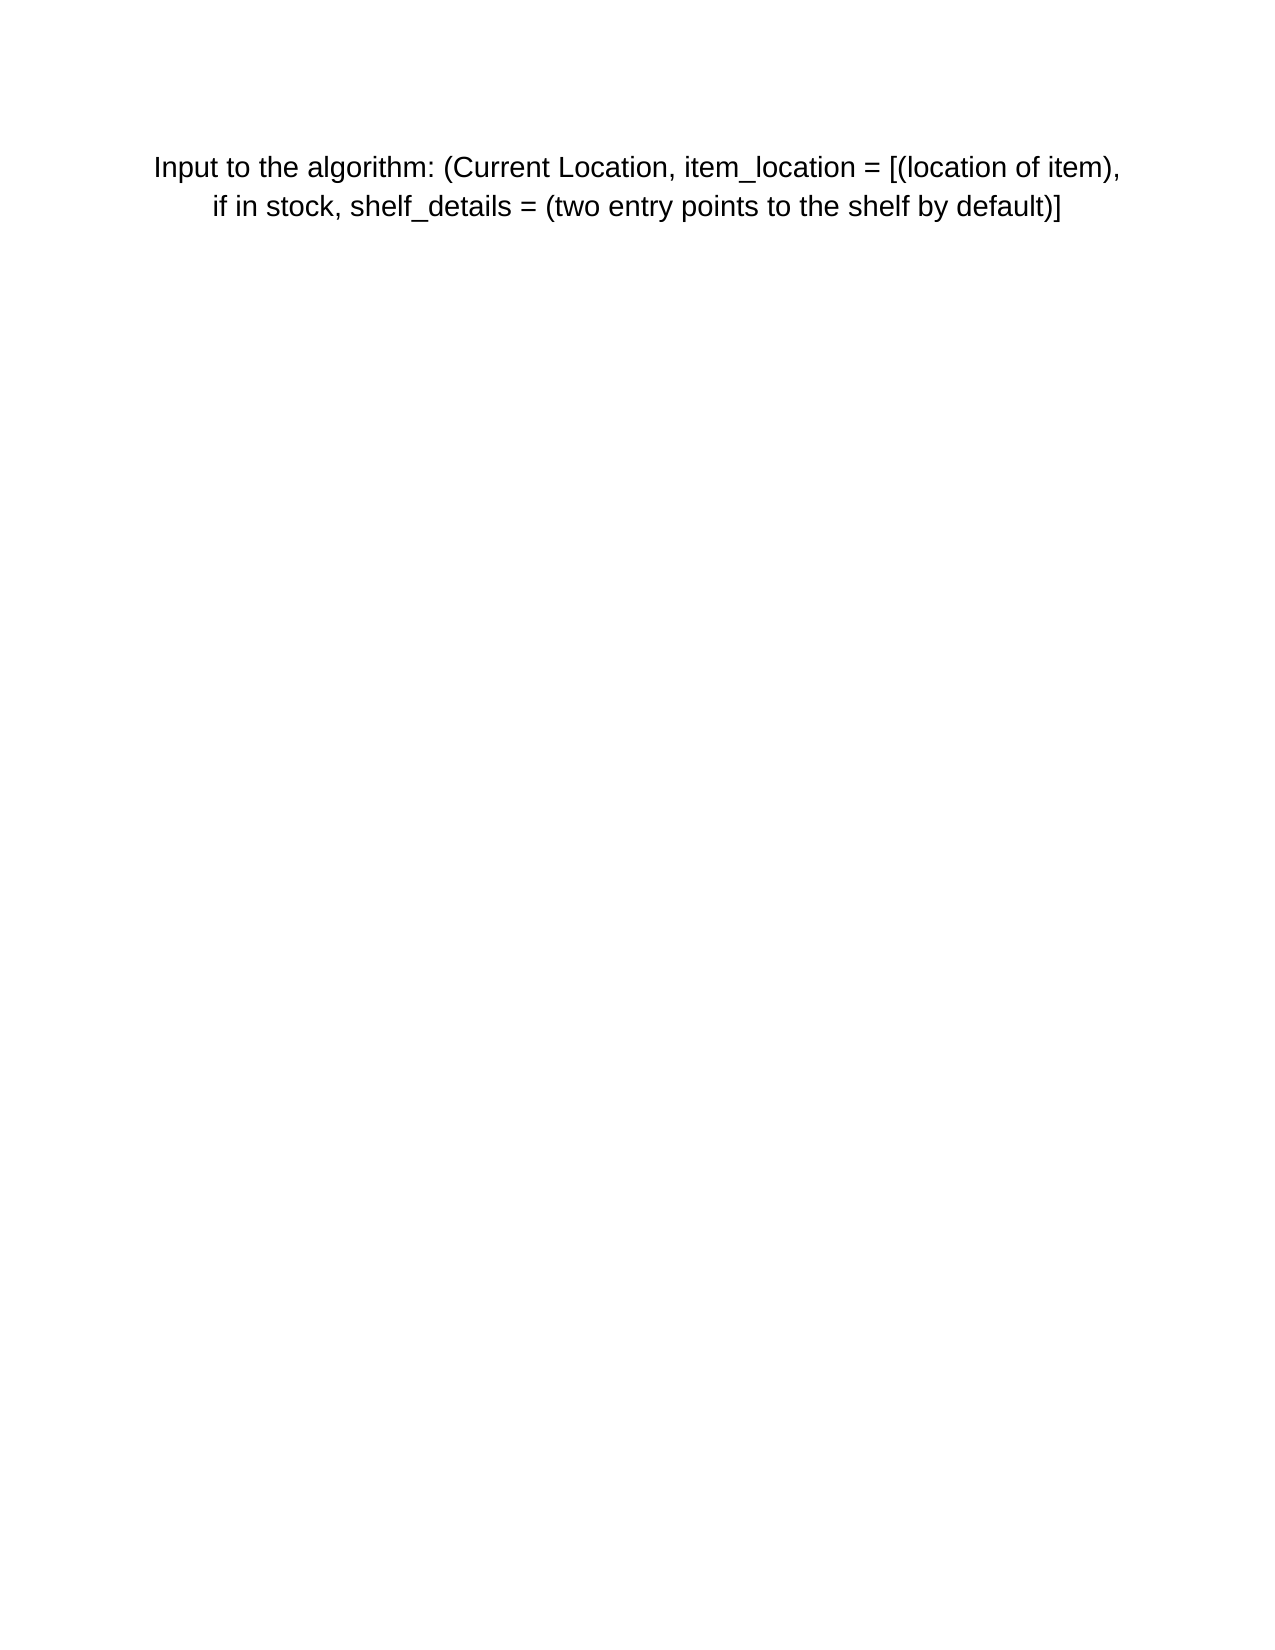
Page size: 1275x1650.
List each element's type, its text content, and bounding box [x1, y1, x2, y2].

text Input to the algorithm: (Current Location, item_location = [(location of item), if in stock, shelf_details = (two entry points to the shelf by default)] [150, 150, 1125, 222]
